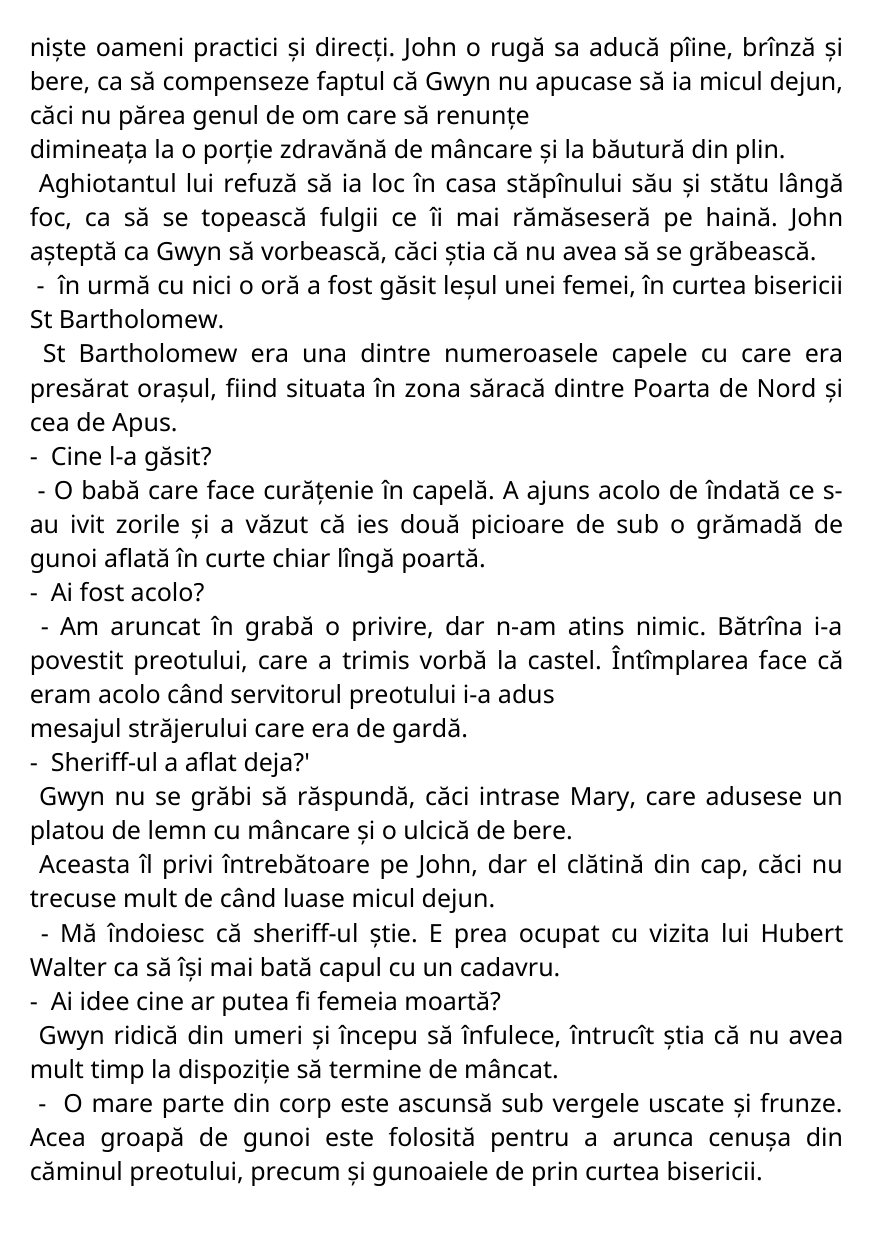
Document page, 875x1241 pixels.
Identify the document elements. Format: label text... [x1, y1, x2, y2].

text Gwyn ridică din umeri şi începu să înfulece, întrucît ştia că nu avea mult timp la dispoziţie să termine de mâncat. [29, 1017, 844, 1086]
text - O babă care face curăţenie în capelă. A ajuns acolo de îndată ce s-au ivit zorile şi a văzut că ies două picioare de sub o grămadă de gunoi aflată în curte chiar lîngă poartă. [29, 472, 844, 574]
text - Ai idee cine ar putea fi femeia moartă? [29, 983, 844, 1017]
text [29, 29, 844, 132]
text - Sheriff-ul a aflat deja?' [29, 745, 844, 779]
text Gwyn nu se grăbi să răspundă, căci intrase Mary, care adusese un platou de lemn cu mâncare şi o ulcică de bere. [29, 779, 844, 847]
text Aceasta îl privi întrebătoare pe John, dar el clătină din cap, căci nu trecuse mult de când luase micul dejun. [29, 847, 844, 915]
text - Am aruncat în grabă o privire, dar n-am atins nimic. Bătrîna i-a povestit preotului, care a trimis vorbă la castel. Întîmplarea face că eram acolo când servitorul preotului i-a adus [29, 609, 844, 711]
text mesajul străjerului care era de gardă. [29, 711, 844, 745]
text - Cine l-a găsit? [29, 438, 844, 472]
text St Bartholomew era una dintre numeroasele capele cu care era presărat oraşul, fiind situata în zona săracă dintre Poarta de Nord şi cea de Apus. [29, 336, 844, 438]
text - Mă îndoiesc că sheriff-ul ştie. E prea ocupat cu vizita lui Hubert Walter ca să îşi mai bată capul cu un cadavru. [29, 915, 844, 983]
text Aghiotantul lui refuză să ia loc în casa stăpînului său şi stătu lângă foc, ca să se topească fulgii ce îi mai rămăseseră pe haină. John aşteptă ca Gwyn să vorbească, căci ştia că nu avea să se grăbească. [29, 166, 844, 268]
text dimineaţa la o porţie zdravănă de mâncare şi la băutură din plin. [29, 132, 844, 166]
text - O mare parte din corp este ascunsă sub vergele uscate şi frunze. Acea groapă de gunoi este folosită pentru a arunca cenuşa din căminul preotului, precum şi gunoaiele de prin curtea bisericii. [29, 1086, 844, 1188]
text - în urmă cu nici o oră a fost găsit leşul unei femei, în curtea bisericii St Bartholomew. [29, 268, 844, 336]
text - Ai fost acolo? [29, 574, 844, 609]
